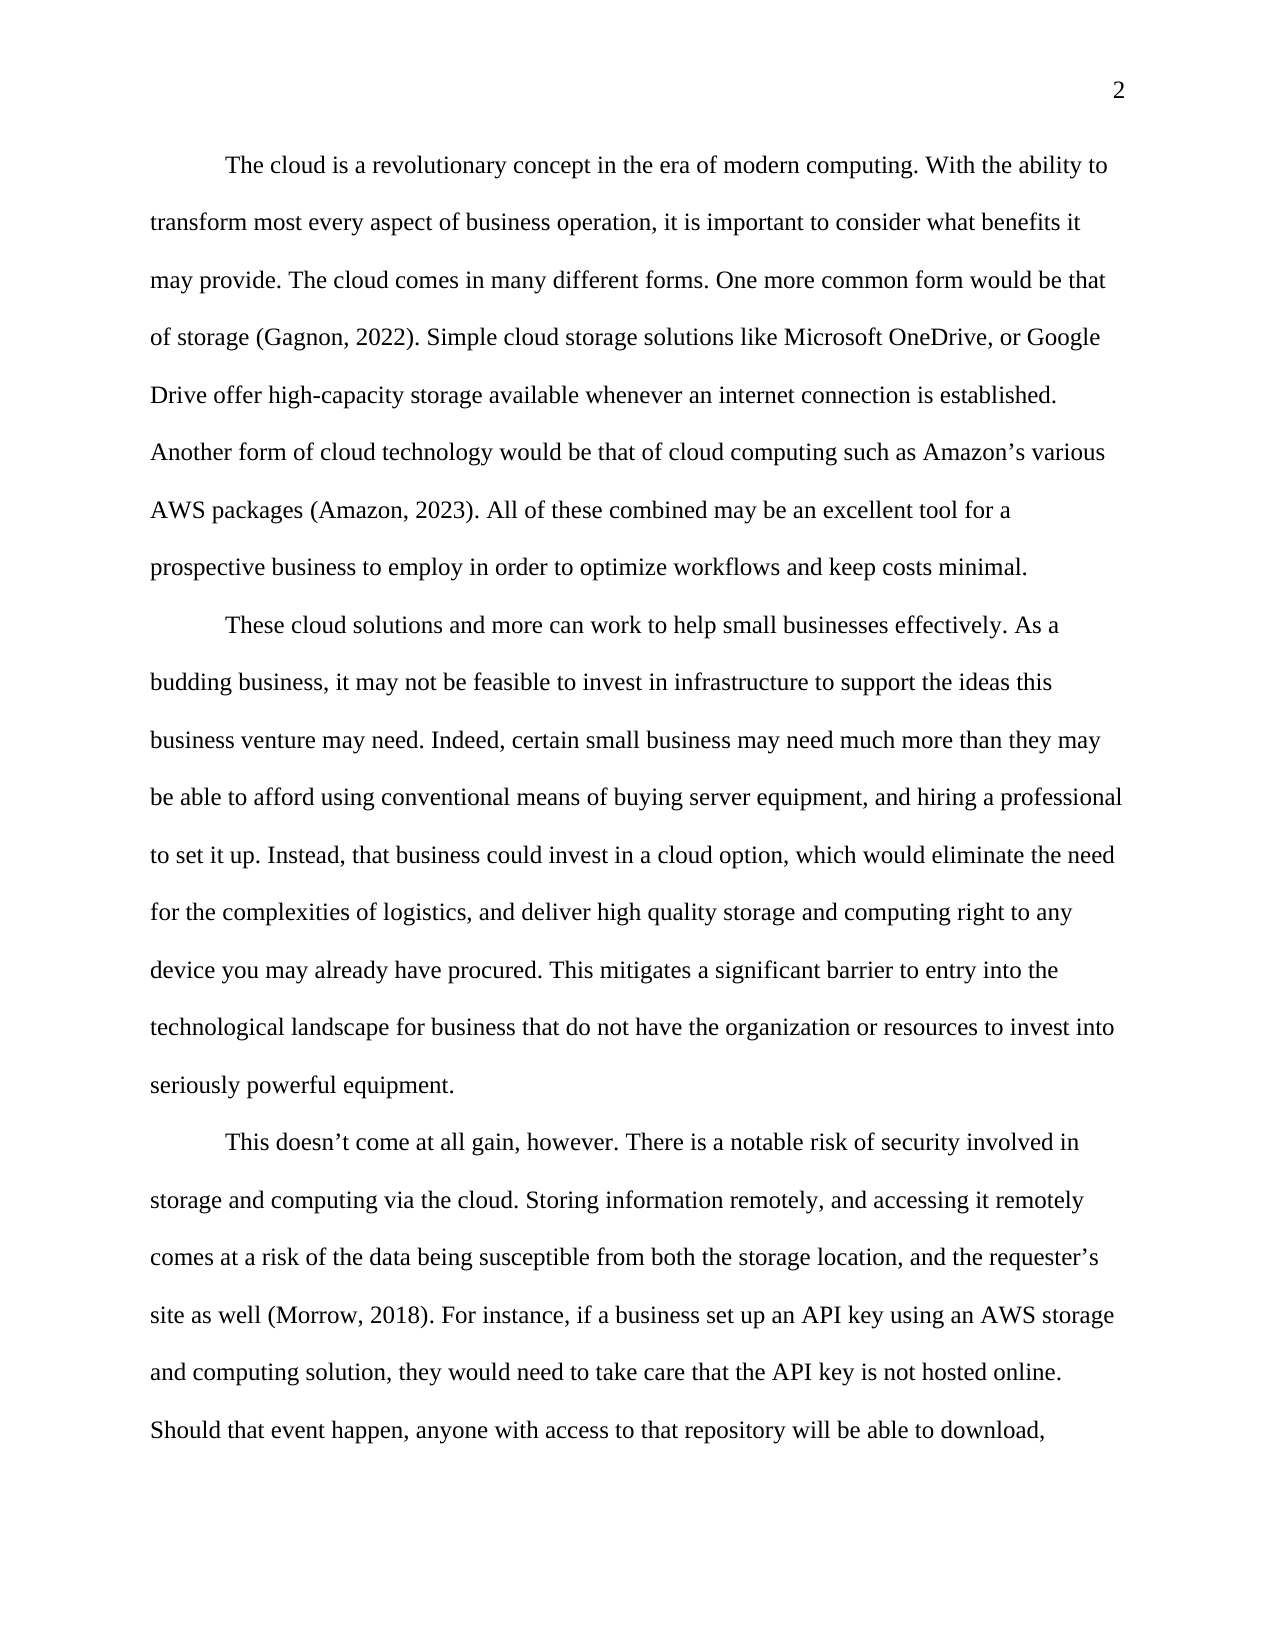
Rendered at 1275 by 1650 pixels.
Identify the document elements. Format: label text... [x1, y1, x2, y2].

text These cloud solutions and more can work to help small businesses effectively. As a budding business, it may not be feasible to invest in infrastructure to support the ideas this business venture may need. Indeed, certain small business may need much more than they may be able to afford using conventional means of buying server equipment, and hiring a professional to set it up. Instead, that business could invest in a cloud option, which would eliminate the need for the complexities of logistics, and deliver high quality storage and computing right to any device you may already have procured. This mitigates a significant barrier to entry into the technological landscape for business that do not have the organization or resources to invest into seriously powerful equipment. [150, 610, 1125, 1099]
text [150, 1127, 1125, 1444]
text The cloud is a revolutionary concept in the era of modern computing. With the ability to transform most every aspect of business operation, it is important to consider what benefits it may provide. The cloud comes in many different forms. One more common form would be that of storage . Simple cloud storage solutions like Microsoft OneDrive, or Google Drive offer high-capacity storage available whenever an internet connection is established. Another form of cloud technology would be that of cloud computing such as Amazon’s various AWS packages . All of these combined may be an excellent tool for a prospective business to employ in order to optimize workflows and keep costs minimal. [150, 150, 1125, 581]
